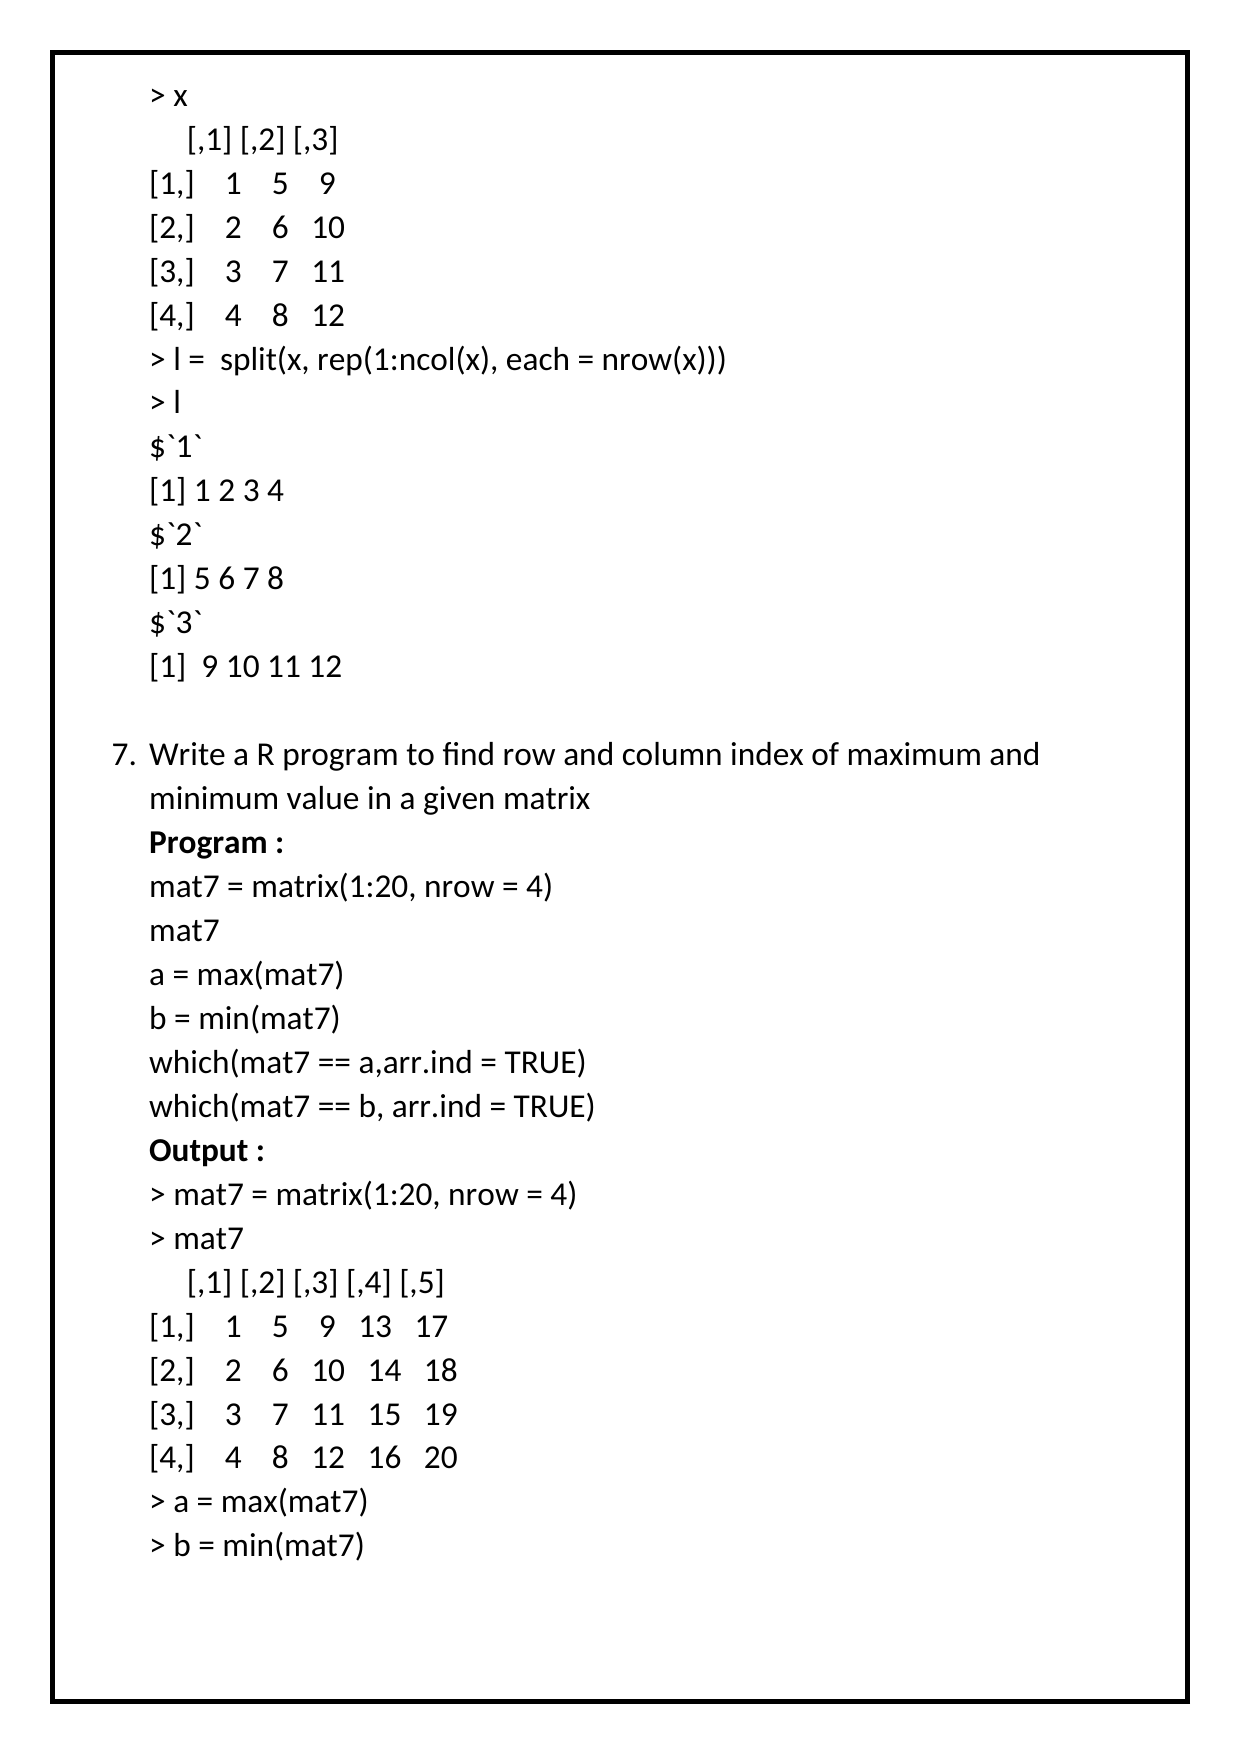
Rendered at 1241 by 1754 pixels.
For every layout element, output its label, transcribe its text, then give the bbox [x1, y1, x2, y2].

list Write a R program to find row and column index of maximum and minimum value in a given matrix [111, 733, 1167, 818]
list [3,] 3 7 11 15 19 [149, 1393, 1167, 1433]
list [1] 1 2 3 4 [149, 469, 1167, 510]
list [1] 9 10 11 12 [149, 645, 1167, 686]
list [4,] 4 8 12 [149, 294, 1167, 334]
list [1,] 1 5 9 [149, 162, 1167, 202]
list [3,] 3 7 11 [149, 250, 1167, 290]
list [1,] 1 5 9 13 17 [149, 1305, 1167, 1345]
list [2,] 2 6 10 14 18 [149, 1349, 1167, 1389]
list Output : [149, 1129, 1167, 1169]
list > x [149, 74, 1167, 114]
list > b = min(mat7) [149, 1524, 1167, 1565]
list > mat7 = matrix(1:20, nrow = 4) [149, 1173, 1167, 1213]
list [,1] [,2] [,3] [149, 118, 1167, 158]
list a = max(mat7) [149, 953, 1167, 994]
list which(mat7 == b, arr.ind = TRUE) [149, 1085, 1167, 1126]
list [4,] 4 8 12 16 20 [149, 1437, 1167, 1477]
list $`3` [149, 601, 1167, 642]
list mat7 = matrix(1:20, nrow = 4) [149, 865, 1167, 906]
list [1] 5 6 7 8 [149, 557, 1167, 598]
list > l [149, 382, 1167, 422]
list > a = max(mat7) [149, 1481, 1167, 1521]
list [,1] [,2] [,3] [,4] [,5] [149, 1261, 1167, 1301]
list Program : [149, 821, 1167, 862]
list > mat7 [149, 1217, 1167, 1257]
list [2,] 2 6 10 [149, 206, 1167, 246]
list which(mat7 == a,arr.ind = TRUE) [149, 1041, 1167, 1082]
list mat7 [149, 909, 1167, 950]
list b = min(mat7) [149, 997, 1167, 1038]
list > l = split(x, rep(1:ncol(x), each = nrow(x))) [149, 338, 1167, 378]
list $`1` [149, 426, 1167, 466]
list $`2` [149, 513, 1167, 554]
